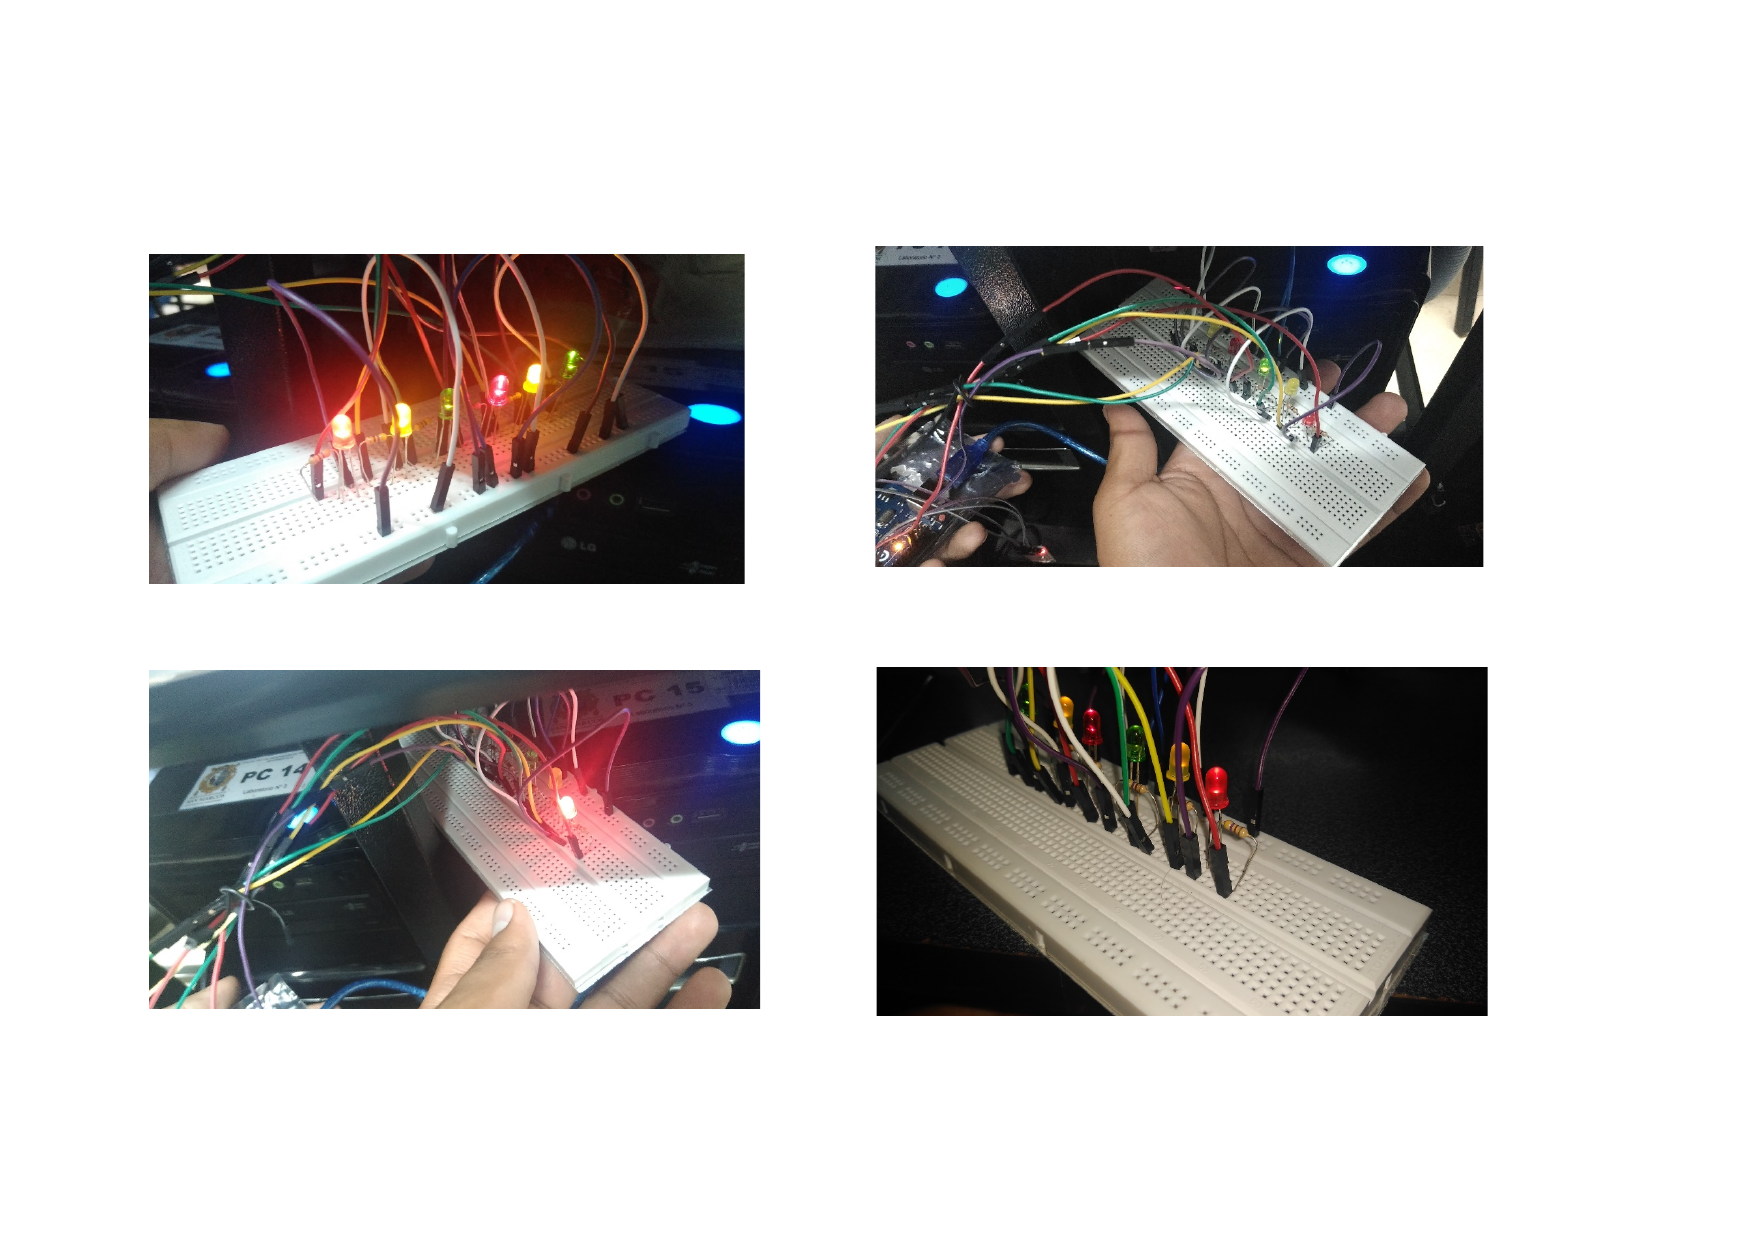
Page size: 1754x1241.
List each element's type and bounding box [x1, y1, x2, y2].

picture [873, 246, 1483, 566]
picture [147, 254, 745, 583]
picture [875, 667, 1488, 1015]
picture [147, 670, 760, 1008]
